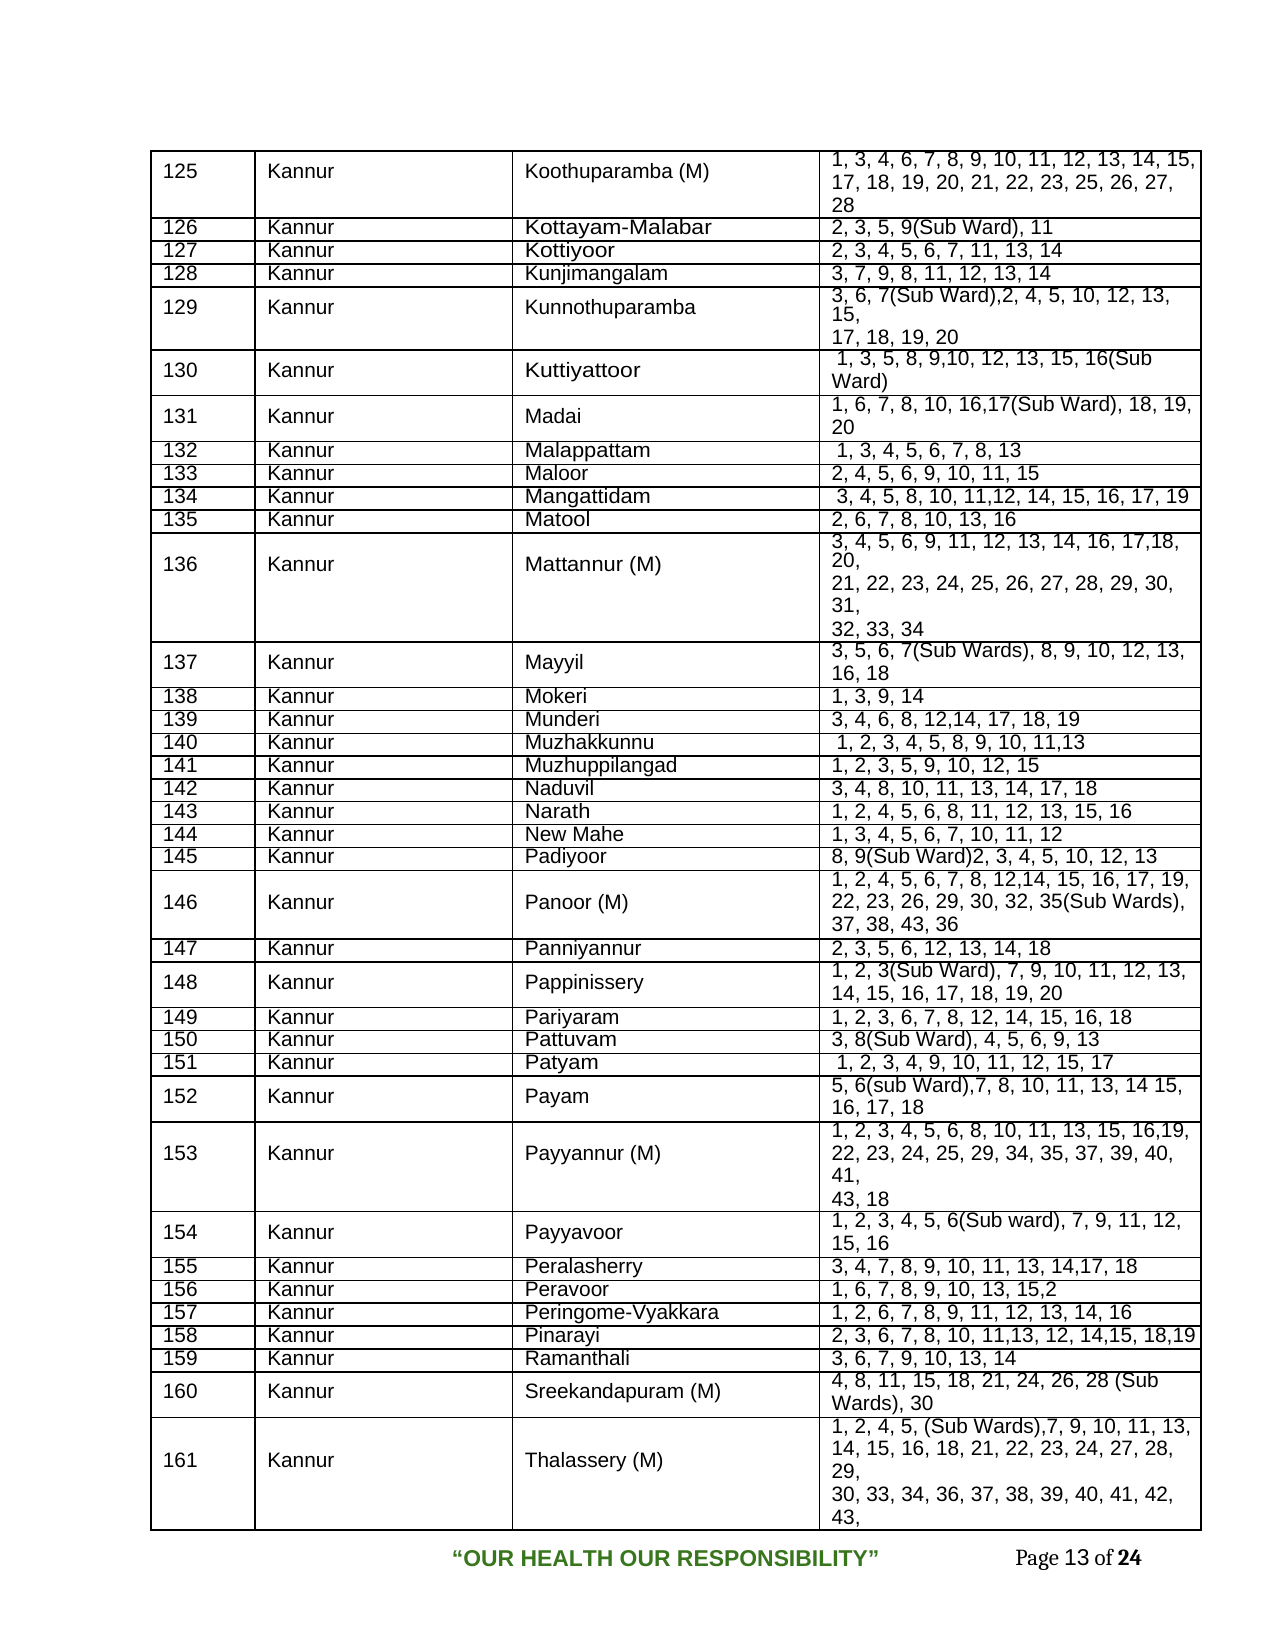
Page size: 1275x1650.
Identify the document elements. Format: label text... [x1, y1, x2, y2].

table_cell 151 [152, 1054, 254, 1075]
table_cell 1, 3, 4, 5, 6, 7, 10, 11, 12 [820, 825, 1200, 847]
table_cell Kannur [256, 734, 512, 755]
table_cell 150 [152, 1031, 254, 1052]
table_cell Kannur [256, 1008, 512, 1030]
table_cell 143 [152, 802, 254, 824]
table_cell Mangattidam [513, 488, 819, 509]
table_cell 4, 8, 11, 15, 18, 21, 24, 26, 28 (Sub Wards), 30 [820, 1373, 1200, 1417]
table_cell 3, 5, 6, 7(Sub Wards), 8, 9, 10, 12, 13, 16, 18 [820, 643, 1200, 687]
table_cell Kannur [256, 488, 512, 509]
table_cell 1, 2, 4, 5, 6, 8, 11, 12, 13, 15, 16 [820, 802, 1200, 824]
table_cell 130 [152, 351, 254, 395]
table_cell 147 [152, 940, 254, 961]
table_cell 1, 2, 6, 7, 8, 9, 11, 12, 13, 14, 16 [820, 1304, 1200, 1325]
table_cell 140 [152, 734, 254, 755]
table_cell 145 [152, 848, 254, 869]
table_cell 1, 2, 3, 5, 9, 10, 12, 15 [820, 757, 1200, 778]
table_cell 161 [152, 1418, 254, 1529]
table_cell Kunjimangalam [513, 265, 819, 286]
table_cell 1, 2, 3(Sub Ward), 7, 9, 10, 11, 12, 13, 14, 15, 16, 17, 18, 19, 20 [820, 963, 1200, 1007]
table_header Kannur [256, 152, 512, 217]
table_cell 126 [152, 219, 254, 240]
table_header 125 [152, 152, 254, 217]
table_cell 2, 3, 5, 9(Sub Ward), 11 [820, 219, 1200, 240]
table_cell 1, 2, 3, 4, 5, 8, 9, 10, 11,13 [820, 734, 1200, 755]
table_cell Padiyoor [513, 848, 819, 869]
table_cell Kannur [256, 288, 512, 349]
table_cell Madai [513, 396, 819, 441]
table_cell 3, 4, 6, 8, 12,14, 17, 18, 19 [820, 711, 1200, 732]
table_cell Patyam [513, 1054, 819, 1075]
table_cell 132 [152, 442, 254, 463]
table_cell 156 [152, 1281, 254, 1302]
table_cell 3, 8(Sub Ward), 4, 5, 6, 9, 13 [820, 1031, 1200, 1052]
table_cell Kannur [256, 534, 512, 641]
table_cell Kunnothuparamba [513, 288, 819, 349]
table_cell Kannur [256, 825, 512, 847]
table_header Koothuparamba (M) [513, 152, 819, 217]
table_cell Kannur [256, 688, 512, 709]
table_cell 146 [152, 871, 254, 938]
table_cell Kannur [256, 265, 512, 286]
table_cell Maloor [513, 465, 819, 486]
table_cell Malappattam [513, 442, 819, 463]
table_cell 138 [152, 688, 254, 709]
table_cell Kannur [256, 1258, 512, 1279]
table_cell 152 [152, 1077, 254, 1121]
table_cell Muzhuppilangad [513, 757, 819, 778]
table_cell 3, 4, 5, 8, 10, 11,12, 14, 15, 16, 17, 19 [820, 488, 1200, 509]
table_cell 1, 2, 3, 4, 5, 6(Sub ward), 7, 9, 11, 12, 15, 16 [820, 1212, 1200, 1257]
table_cell 149 [152, 1008, 254, 1030]
table_cell Kannur [256, 396, 512, 441]
table_cell 1, 2, 3, 4, 5, 6, 8, 10, 11, 13, 15, 16,19, 22, 23, 24, 25, 29, 34, 35, 37, 39, 40, 41, 43, 18 [820, 1123, 1200, 1211]
table_cell New Mahe [513, 825, 819, 847]
table_cell 137 [152, 643, 254, 687]
table_cell 2, 3, 5, 6, 12, 13, 14, 18 [820, 940, 1200, 961]
table_cell 3, 4, 8, 10, 11, 13, 14, 17, 18 [820, 780, 1200, 801]
table_cell Kannur [256, 242, 512, 263]
table_cell Kannur [256, 1054, 512, 1075]
table_cell Munderi [513, 711, 819, 732]
table_cell Kannur [256, 802, 512, 824]
table_cell 133 [152, 465, 254, 486]
table_cell Matool [513, 511, 819, 532]
table_cell 1, 3, 4, 5, 6, 7, 8, 13 [820, 442, 1200, 463]
table_header 1, 3, 4, 6, 7, 8, 9, 10, 11, 12, 13, 14, 15, 17, 18, 19, 20, 21, 22, 23, 25, 26, 27, 28 [820, 152, 1200, 217]
table_cell Mayyil [513, 643, 819, 687]
table_cell 139 [152, 711, 254, 732]
table_cell Kannur [256, 1327, 512, 1348]
table_cell 154 [152, 1212, 254, 1257]
table_cell Kottiyoor [513, 242, 819, 263]
table_cell Payyannur (M) [513, 1123, 819, 1211]
table_cell Peravoor [513, 1281, 819, 1302]
table_cell Kannur [256, 1304, 512, 1325]
table_cell Kannur [256, 465, 512, 486]
table_cell 1, 2, 4, 5, 6, 7, 8, 12,14, 15, 16, 17, 19, 22, 23, 26, 29, 30, 32, 35(Sub Wards), 37, 38, 43, 36 [820, 871, 1200, 938]
table_cell 128 [152, 265, 254, 286]
table_cell Kannur [256, 940, 512, 961]
table_cell Payam [513, 1077, 819, 1121]
table_cell 131 [152, 396, 254, 441]
table_cell 3, 4, 7, 8, 9, 10, 11, 13, 14,17, 18 [820, 1258, 1200, 1279]
table_cell 8, 9(Sub Ward)2, 3, 4, 5, 10, 12, 13 [820, 848, 1200, 869]
table_cell Mokeri [513, 688, 819, 709]
table_cell 3, 6, 7, 9, 10, 13, 14 [820, 1350, 1200, 1371]
table_cell Pappinissery [513, 963, 819, 1007]
table_cell Kannur [256, 1123, 512, 1211]
table_cell Kannur [256, 780, 512, 801]
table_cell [820, 1418, 1200, 1529]
table_cell Kannur [256, 711, 512, 732]
table_cell 1, 2, 3, 6, 7, 8, 12, 14, 15, 16, 18 [820, 1008, 1200, 1030]
table_cell 136 [152, 534, 254, 641]
table_cell Peringome-Vyakkara [513, 1304, 819, 1325]
table_cell 2, 3, 6, 7, 8, 10, 11,13, 12, 14,15, 18,19 [820, 1327, 1200, 1348]
table_cell Kannur [256, 1373, 512, 1417]
table_cell 2, 4, 5, 6, 9, 10, 11, 15 [820, 465, 1200, 486]
table_cell Kannur [256, 351, 512, 395]
table_cell 158 [152, 1327, 254, 1348]
table_cell Kannur [256, 219, 512, 240]
table_cell 3, 4, 5, 6, 9, 11, 12, 13, 14, 16, 17,18, 20, 21, 22, 23, 24, 25, 26, 27, 28, 29, 30, 31, 32, 33, 34 [820, 534, 1200, 641]
table_cell 155 [152, 1258, 254, 1279]
table_cell 1, 6, 7, 8, 10, 16,17(Sub Ward), 18, 19, 20 [820, 396, 1200, 441]
table_cell 2, 6, 7, 8, 10, 13, 16 [820, 511, 1200, 532]
table_cell Kannur [256, 1212, 512, 1257]
table_cell Panniyannur [513, 940, 819, 961]
table_cell 1, 3, 9, 14 [820, 688, 1200, 709]
table_cell Sreekandapuram (M) [513, 1373, 819, 1417]
table_cell 3, 7, 9, 8, 11, 12, 13, 14 [820, 265, 1200, 286]
table_cell 2, 3, 4, 5, 6, 7, 11, 13, 14 [820, 242, 1200, 263]
table_cell 1, 2, 3, 4, 9, 10, 11, 12, 15, 17 [820, 1054, 1200, 1075]
table_cell 153 [152, 1123, 254, 1211]
table_cell 1, 3, 5, 8, 9,10, 12, 13, 15, 16(Sub Ward) [820, 351, 1200, 395]
table_cell Kottayam-Malabar [513, 219, 819, 240]
table_cell Kannur [256, 871, 512, 938]
table_cell 3, 6, 7(Sub Ward),2, 4, 5, 10, 12, 13, 15, 17, 18, 19, 20 [820, 288, 1200, 349]
table_cell Kannur [256, 1281, 512, 1302]
table_cell 141 [152, 757, 254, 778]
table_cell Muzhakkunnu [513, 734, 819, 755]
table_cell Kuttiyattoor [513, 351, 819, 395]
table_cell 129 [152, 288, 254, 349]
table_cell 1, 6, 7, 8, 9, 10, 13, 15,2 [820, 1281, 1200, 1302]
table_cell Ramanthali [513, 1350, 819, 1371]
table_cell 148 [152, 963, 254, 1007]
table_cell 144 [152, 825, 254, 847]
table_cell Panoor (M) [513, 871, 819, 938]
table_cell Kannur [256, 757, 512, 778]
table_cell 159 [152, 1350, 254, 1371]
table_cell Kannur [256, 1418, 512, 1529]
table_cell 5, 6(sub Ward),7, 8, 10, 11, 13, 14 15, 16, 17, 18 [820, 1077, 1200, 1121]
table_cell Mattannur (M) [513, 534, 819, 641]
table_cell Payyavoor [513, 1212, 819, 1257]
table_cell 160 [152, 1373, 254, 1417]
table_cell Kannur [256, 963, 512, 1007]
table_cell Kannur [256, 1031, 512, 1052]
table_cell Naduvil [513, 780, 819, 801]
table_cell 127 [152, 242, 254, 263]
table_cell Thalassery (M) [513, 1418, 819, 1529]
table_cell Peralasherry [513, 1258, 819, 1279]
table_cell 157 [152, 1304, 254, 1325]
table_cell Kannur [256, 1350, 512, 1371]
table_cell Kannur [256, 442, 512, 463]
table_cell Kannur [256, 511, 512, 532]
table_cell 134 [152, 488, 254, 509]
table_cell Pinarayi [513, 1327, 819, 1348]
table_cell 142 [152, 780, 254, 801]
table_cell Narath [513, 802, 819, 824]
table_cell Kannur [256, 643, 512, 687]
table_cell Pariyaram [513, 1008, 819, 1030]
table_cell Kannur [256, 1077, 512, 1121]
table_cell Kannur [256, 848, 512, 869]
table_cell 135 [152, 511, 254, 532]
table_cell Pattuvam [513, 1031, 819, 1052]
